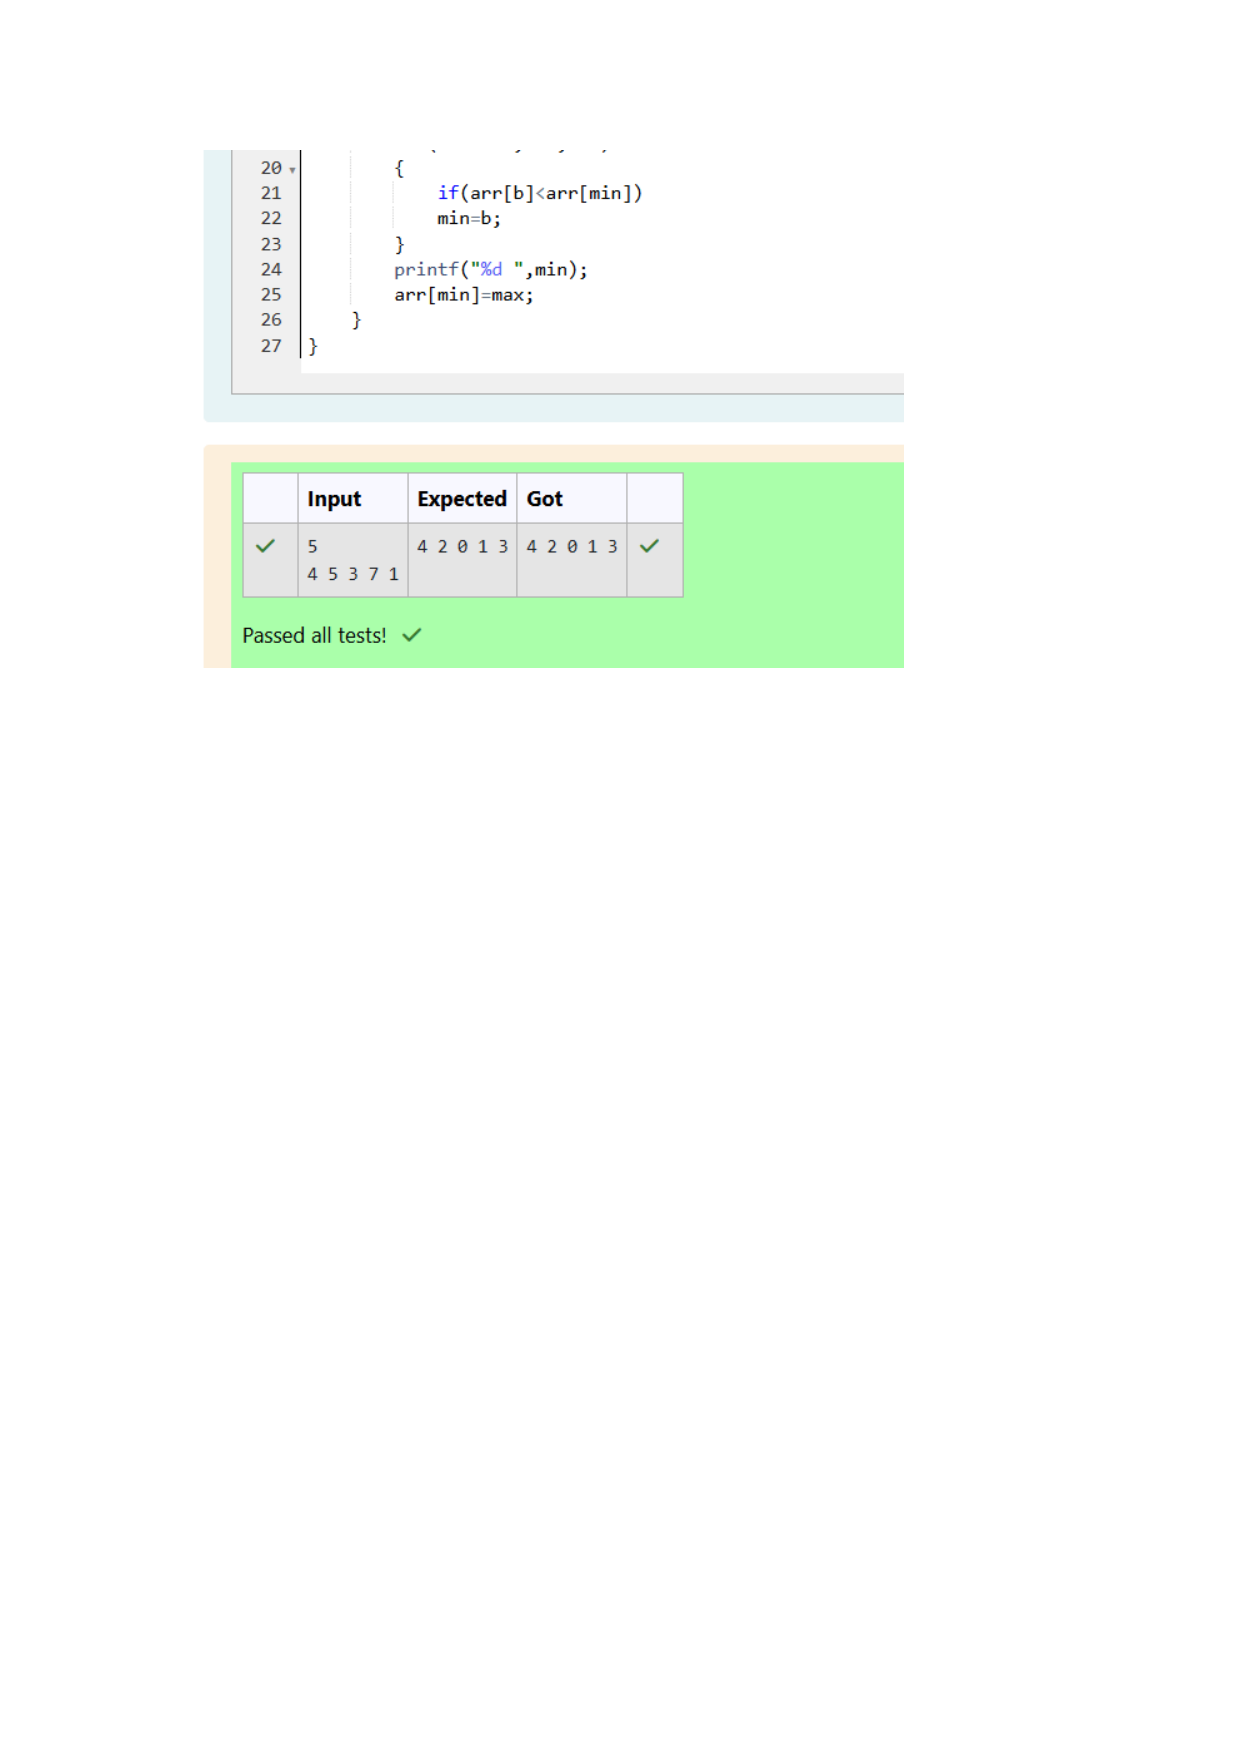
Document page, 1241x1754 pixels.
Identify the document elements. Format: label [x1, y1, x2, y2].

picture [150, 150, 904, 668]
